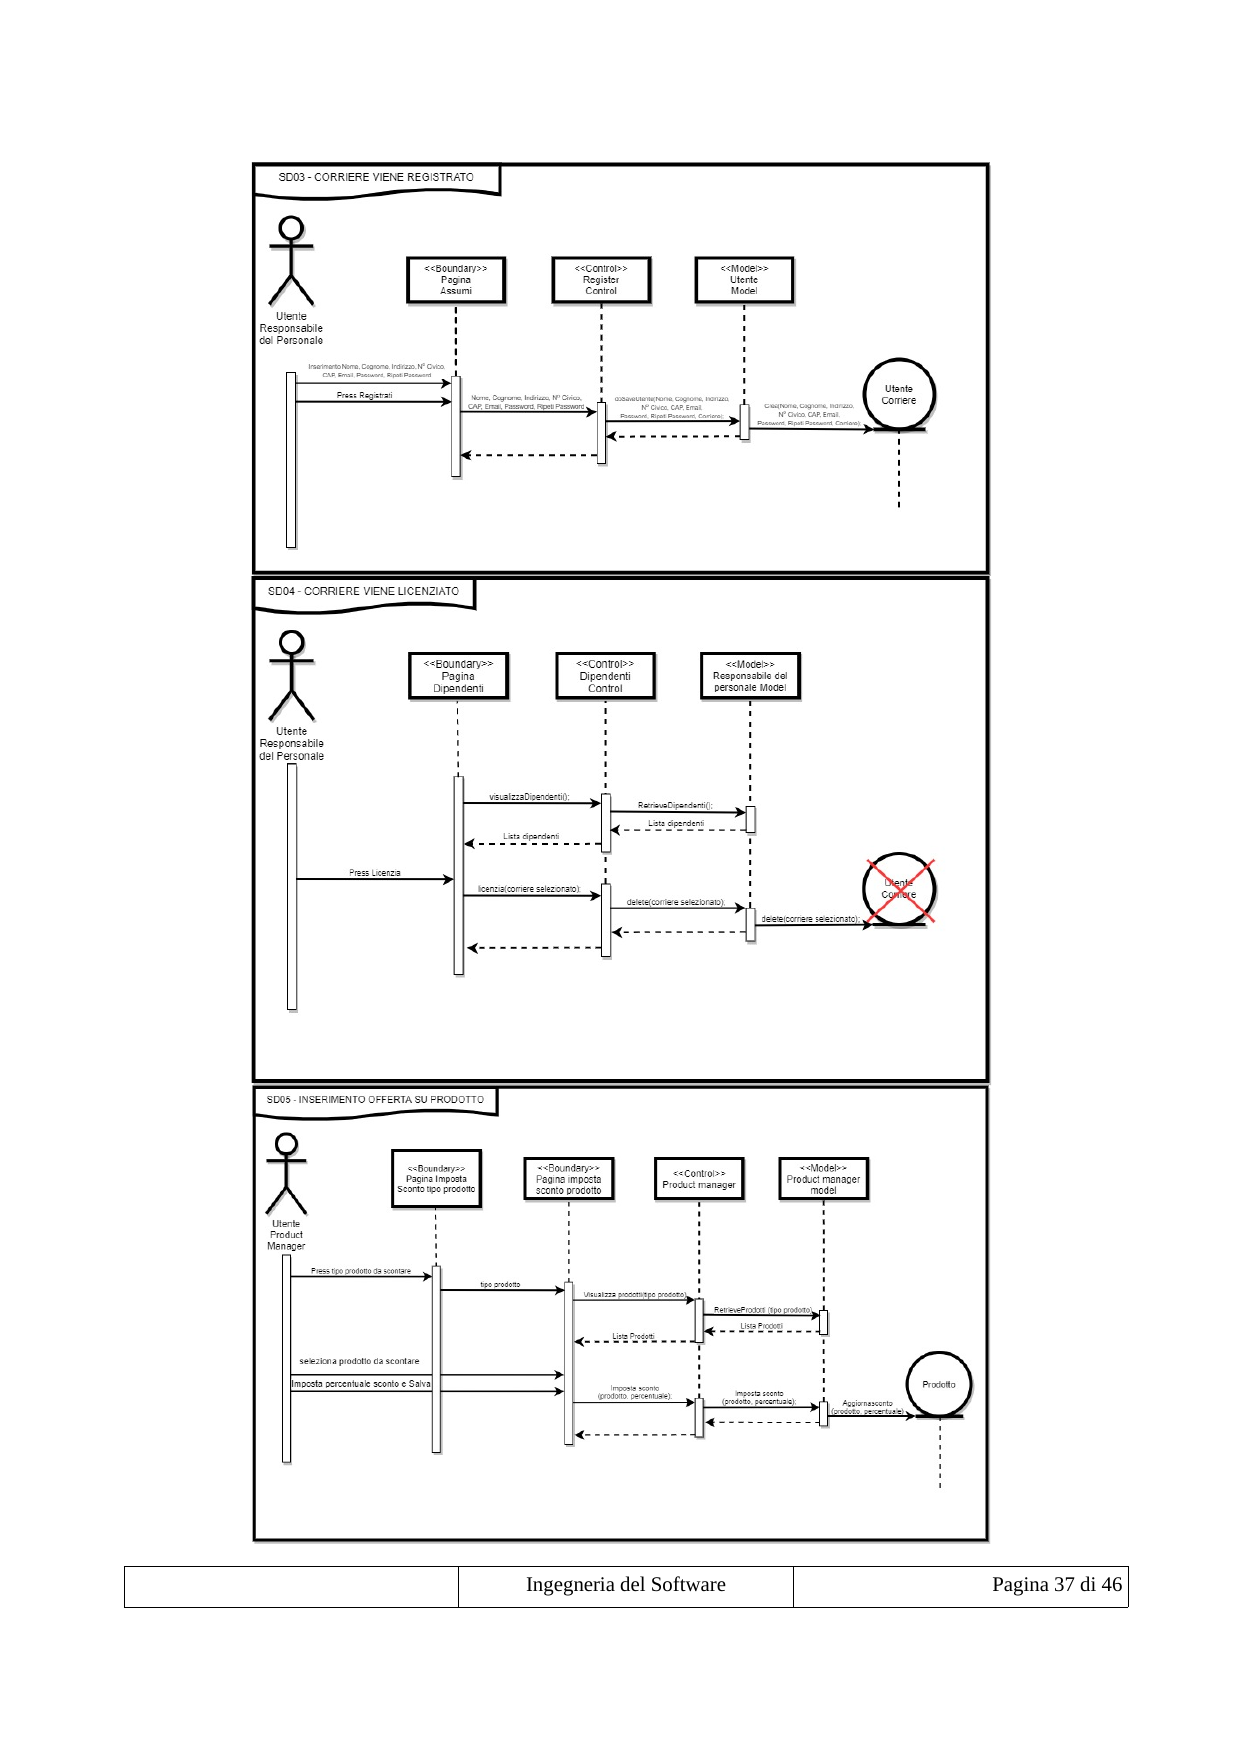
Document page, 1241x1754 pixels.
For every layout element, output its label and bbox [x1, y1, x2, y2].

picture [251, 162, 992, 1544]
